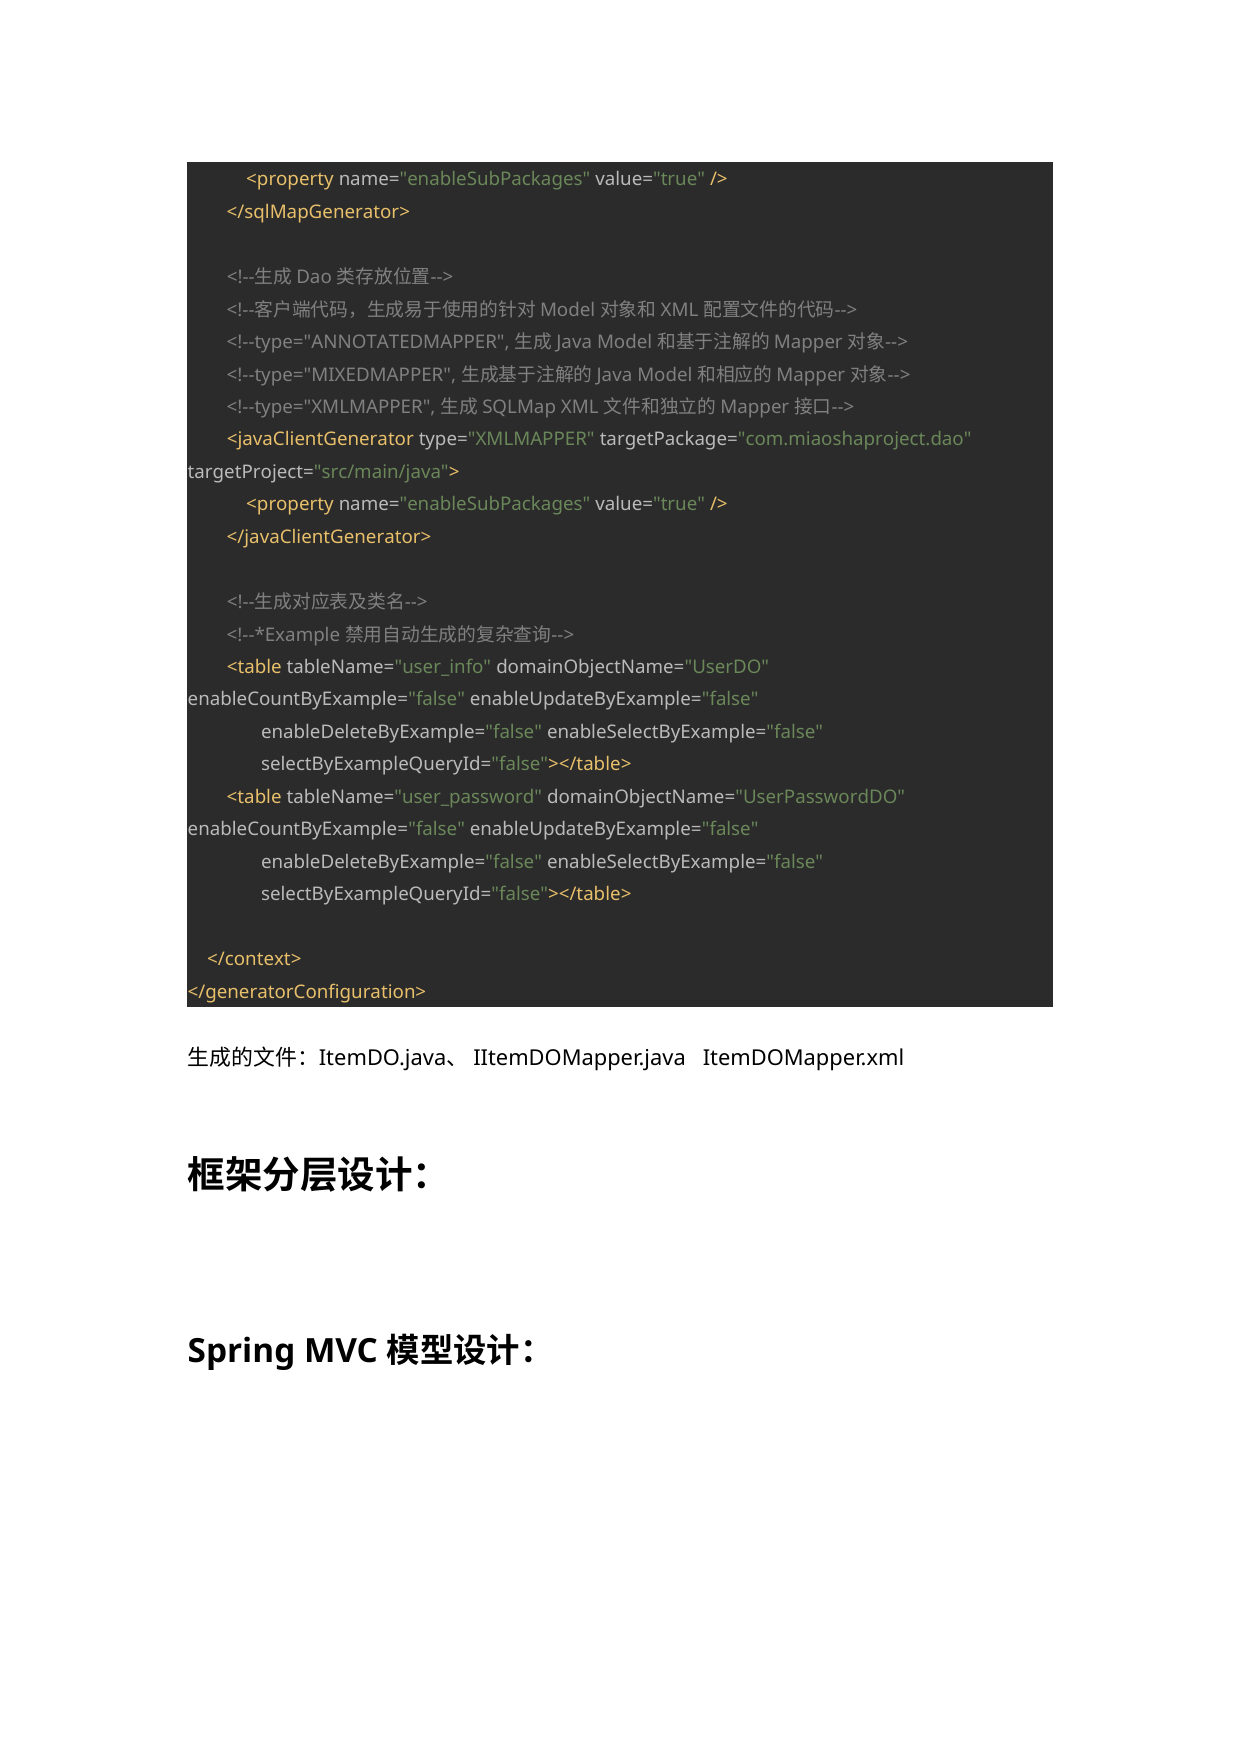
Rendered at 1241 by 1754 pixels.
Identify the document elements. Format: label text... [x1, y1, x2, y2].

subtitle 框架分层设计： [187, 1140, 1053, 1205]
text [187, 162, 1053, 1007]
subtitle Spring MVC 模型设计： [187, 1316, 1053, 1381]
text 生成的文件：ItemDO.java、 IItemDOMapper.java ItemDOMapper.xml [187, 1039, 1053, 1072]
